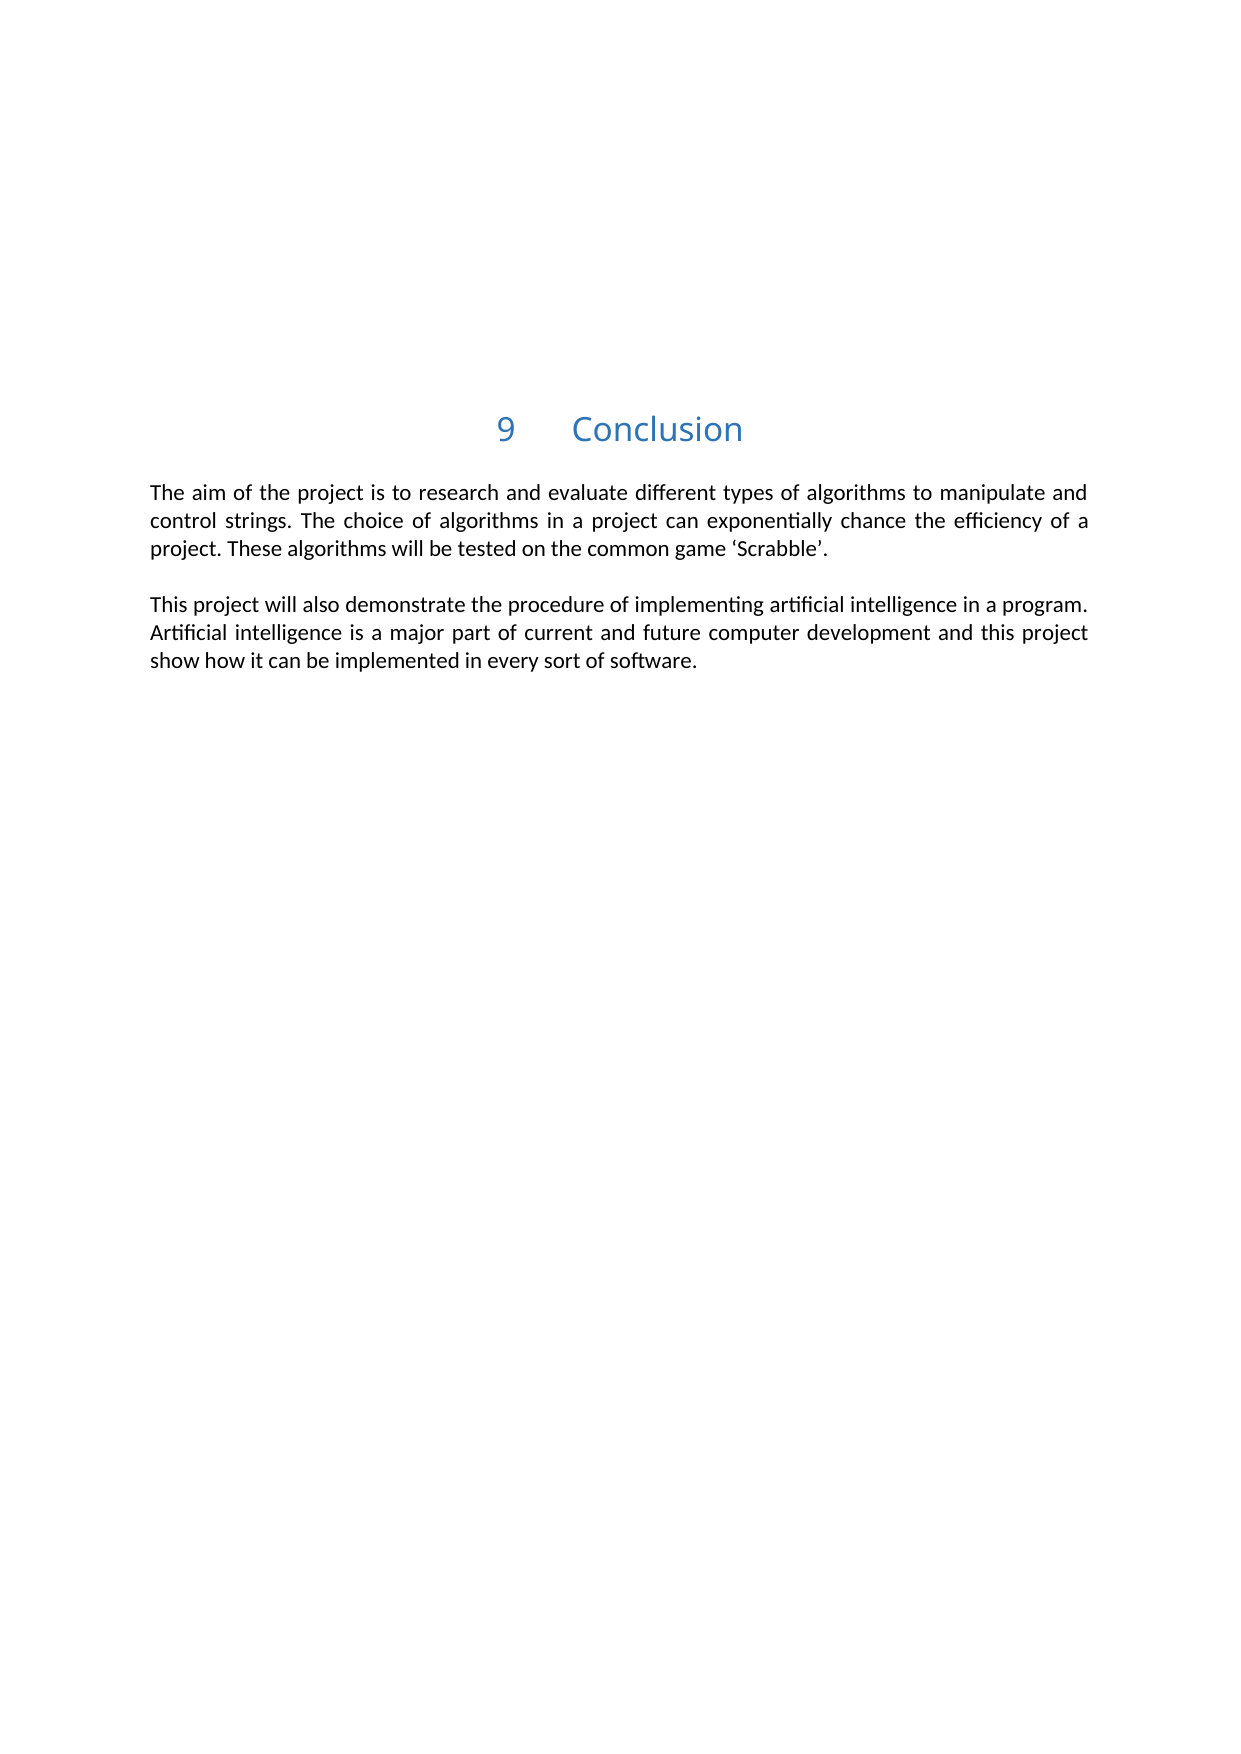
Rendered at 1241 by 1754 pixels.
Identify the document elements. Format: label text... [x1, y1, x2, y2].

text This project will also demonstrate the procedure of implementing artificial intelligence in a program. Artificial intelligence is a major part of current and future computer development and this project show how it can be implemented in every sort of software. [150, 590, 1090, 674]
text The aim of the project is to research and evaluate different types of algorithms to manipulate and control strings. The choice of algorithms in a project can exponentially chance the efficiency of a project. These algorithms will be tested on the common game ‘Scrabble’. [150, 478, 1090, 562]
subtitle Conclusion [150, 406, 1090, 451]
